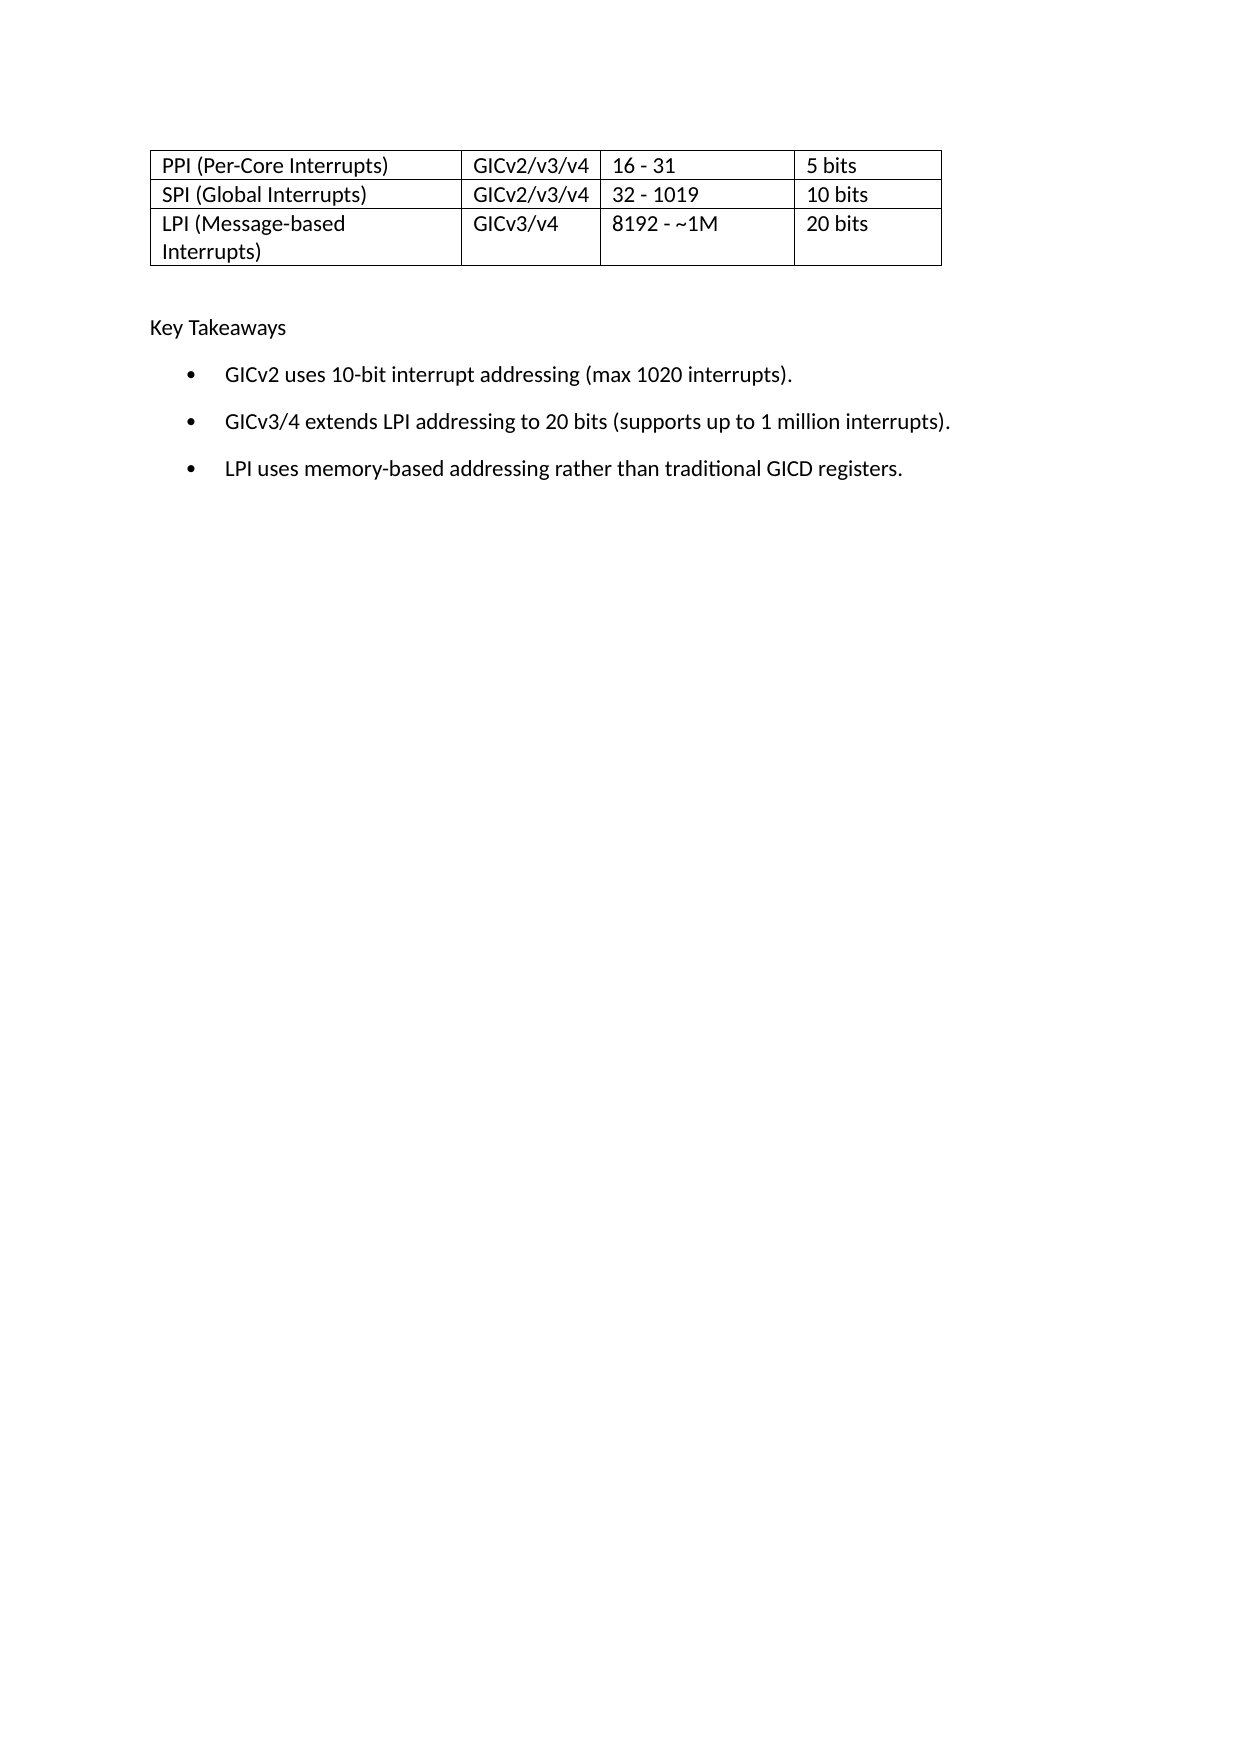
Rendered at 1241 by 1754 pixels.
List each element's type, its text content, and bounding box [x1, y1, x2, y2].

table_cell GICv2/v3/v4 [462, 180, 600, 208]
table_cell 5 bits [795, 151, 941, 179]
table_cell PPI (Per-Core Interrupts) [151, 151, 461, 179]
table_cell 10 bits [795, 180, 941, 208]
text Key Takeaways [150, 313, 1090, 341]
table_cell GICv3/v4 [462, 209, 600, 265]
list LPI uses memory-based addressing rather than traditional GICD registers. [187, 454, 1090, 482]
table_cell 20 bits [795, 209, 941, 265]
list GICv2 uses 10-bit interrupt addressing (max 1020 interrupts). [187, 360, 1090, 388]
table_cell GICv2/v3/v4 [462, 151, 600, 179]
table_cell LPI (Message-based Interrupts) [151, 209, 461, 265]
table_cell 8192 - ~1M [601, 209, 794, 265]
table_cell SPI (Global Interrupts) [151, 180, 461, 208]
table_cell 32 - 1019 [601, 180, 794, 208]
list GICv3/4 extends LPI addressing to 20 bits (supports up to 1 million interrupts). [187, 407, 1090, 435]
table_cell 16 - 31 [601, 151, 794, 179]
